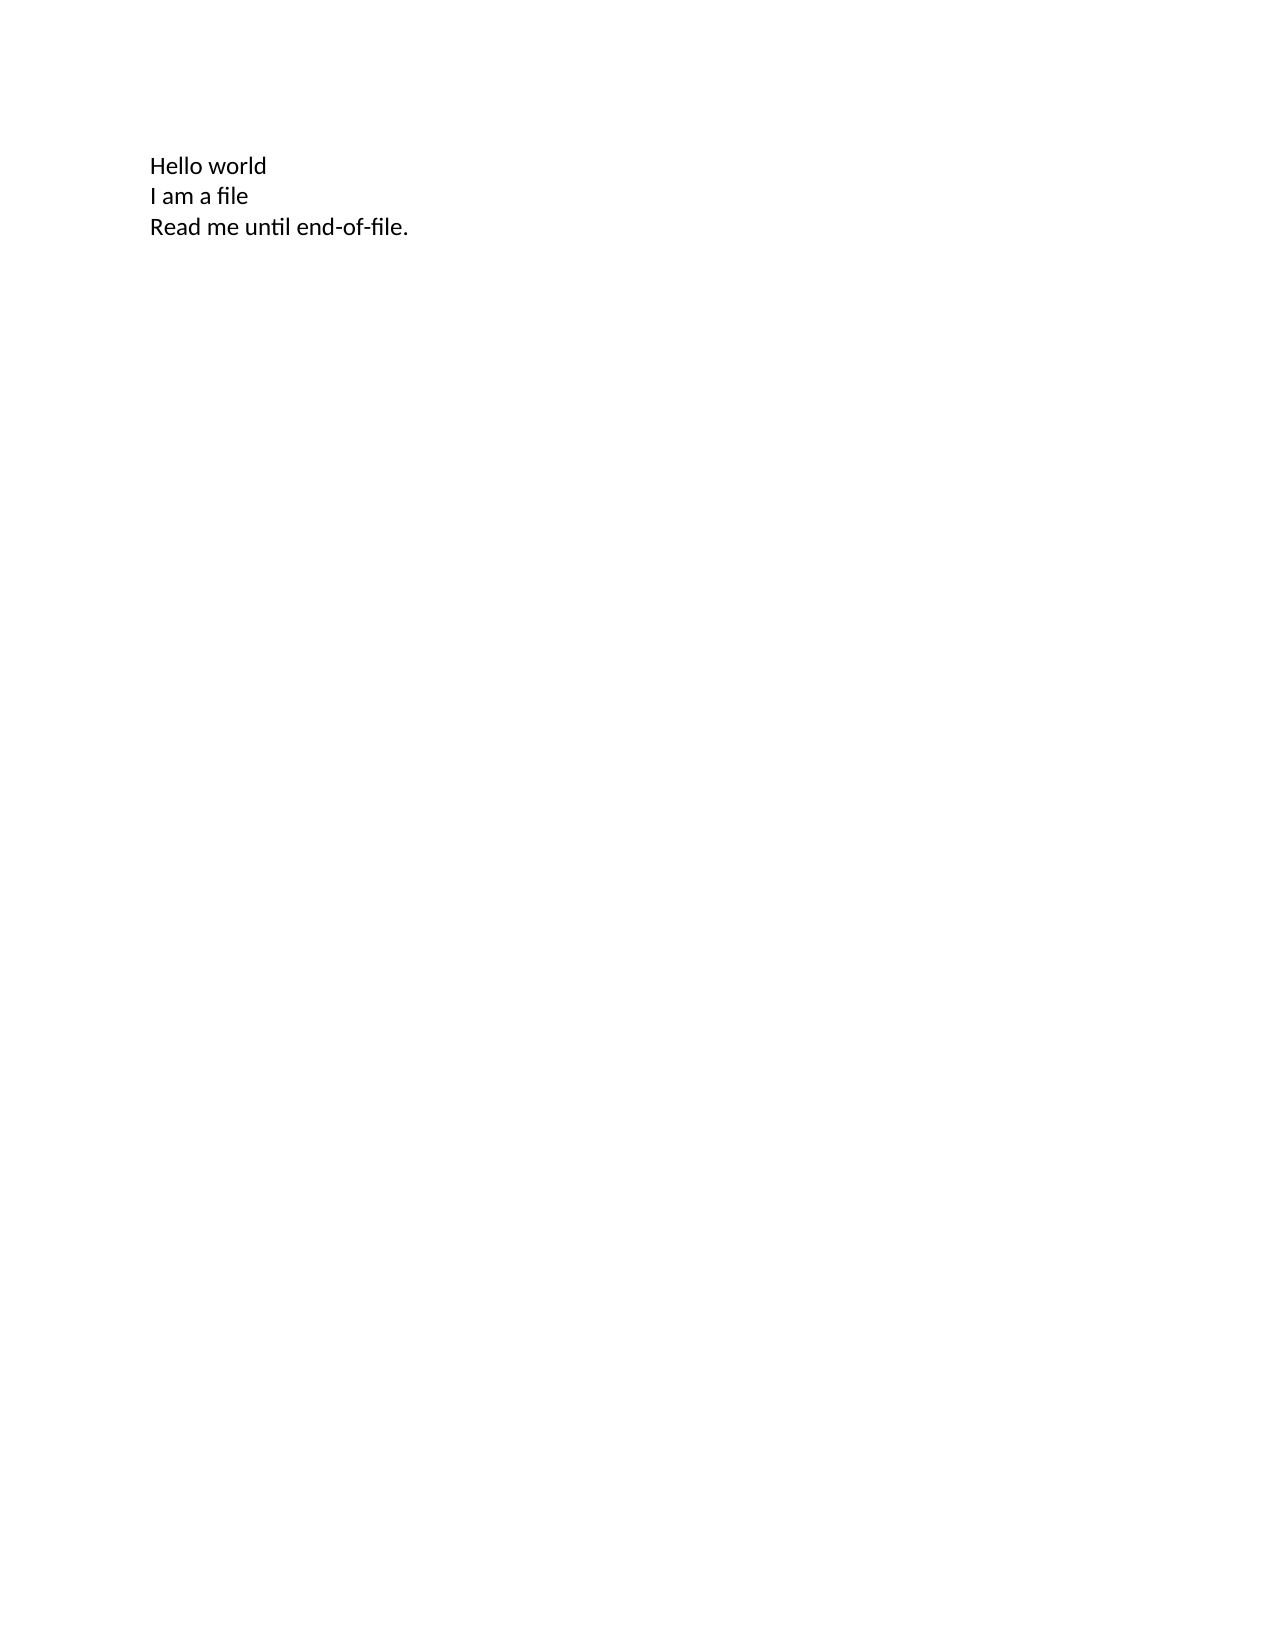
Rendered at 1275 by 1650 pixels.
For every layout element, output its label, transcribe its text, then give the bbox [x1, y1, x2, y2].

text Hello world [150, 150, 1125, 181]
text Read me until end-of-file. [150, 211, 1125, 242]
text I am a file [150, 181, 1125, 211]
